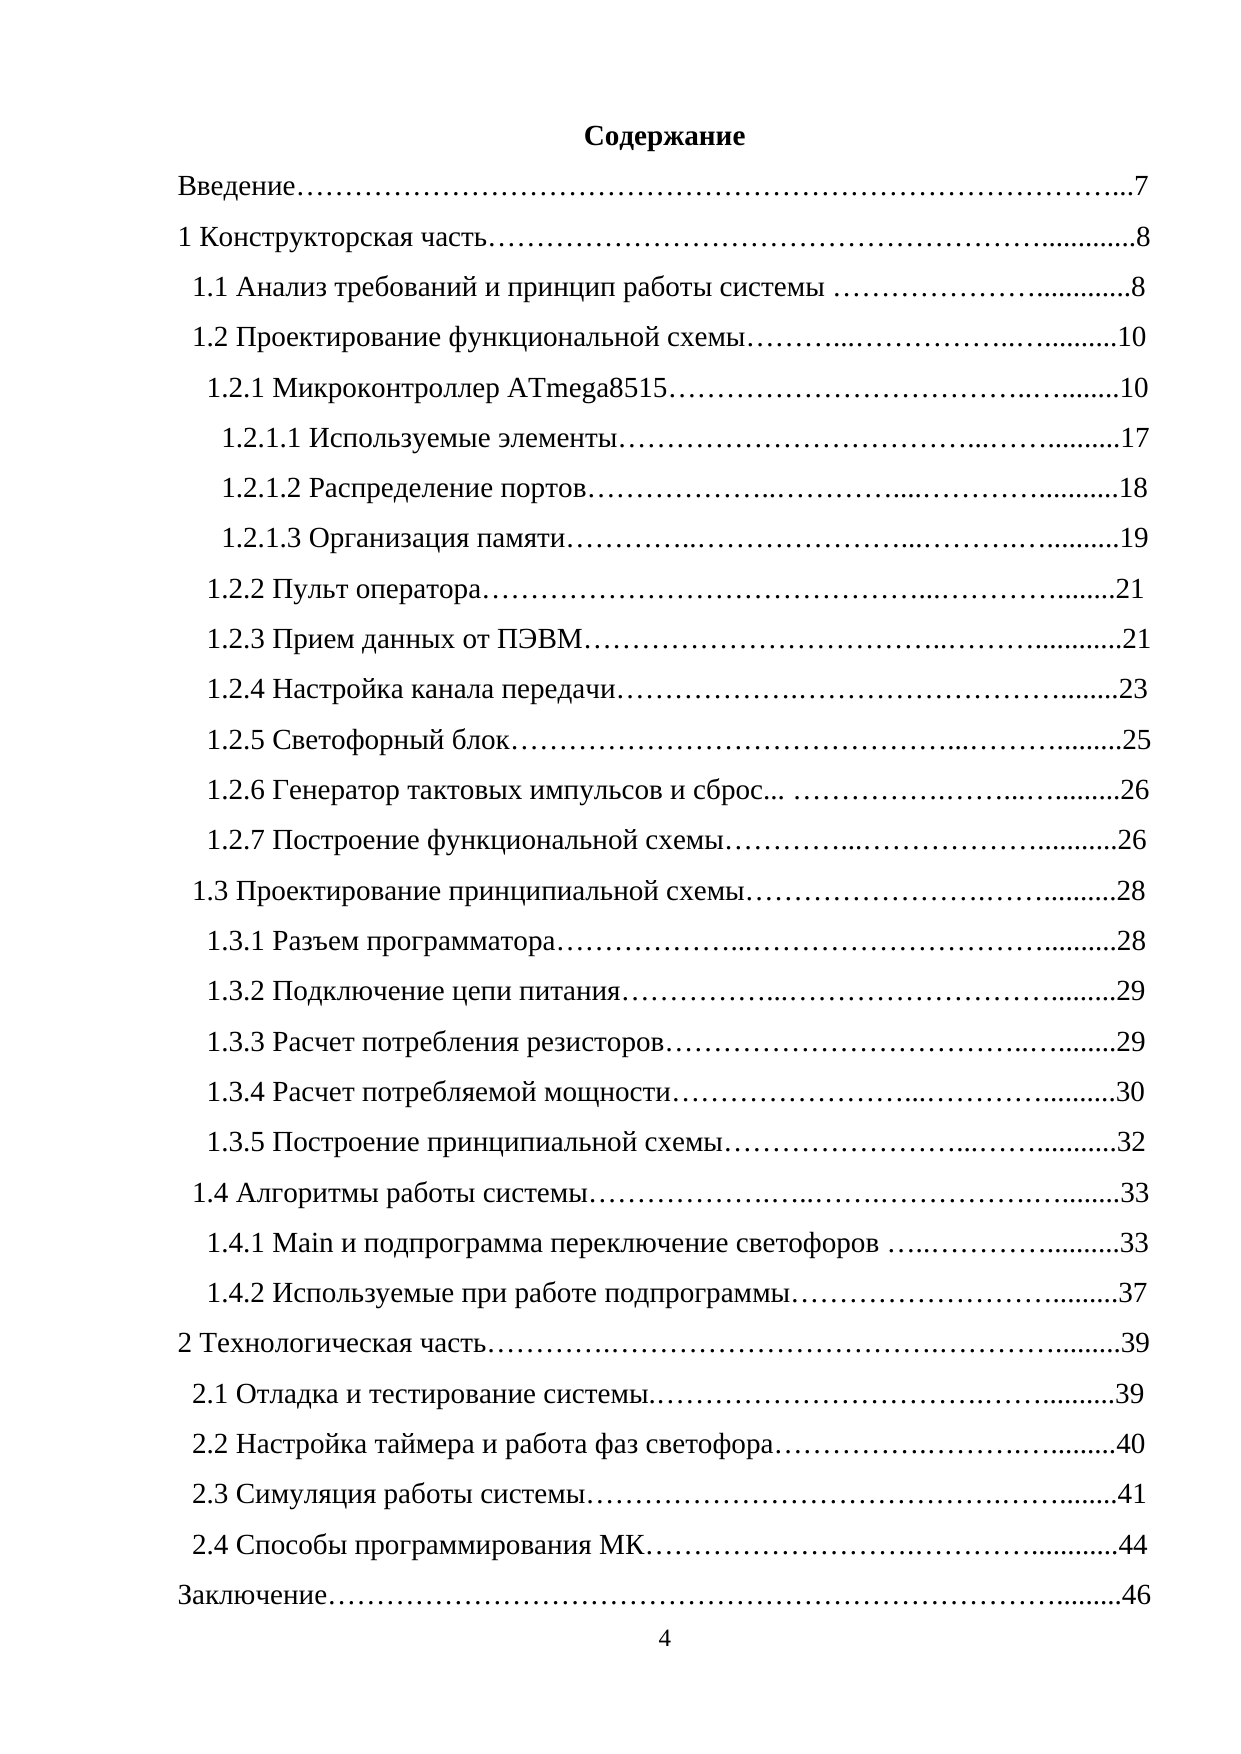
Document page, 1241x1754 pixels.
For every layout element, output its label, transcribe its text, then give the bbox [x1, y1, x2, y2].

text 1.2.1.1 Используемые элементы………………………………...……..........17 [177, 420, 1152, 453]
text 1.4.2 Используемые при работе подпрограммы……………………….........37 [177, 1275, 1152, 1309]
text 1.3.5 Построение принципиальной схемы……………………...……...........32 [177, 1124, 1152, 1158]
text 1.2.7 Построение функциональной схемы…………...………………...........26 [177, 822, 1152, 856]
text 1.2.5 Светофорный блок………………………………………...……….........25 [177, 722, 1152, 755]
text 1.2.6 Генератор тактовых импульсов и сброс... …………….……...….........26 [177, 772, 1152, 806]
text Заключение………………………………………………………………….........46 [177, 1577, 1152, 1611]
text Введение…………………………………………………………………………...7 [177, 168, 1152, 202]
text 1.1 Анализ требований и принцип работы системы ………………….............8 [177, 269, 1152, 303]
text 1.2 Проектирование функциональной схемы………...……………..…..........10 [177, 319, 1152, 353]
text 1.2.2 Пульт оператора………………………………………...…………........21 [177, 571, 1152, 604]
text 1.2.1 Микроконтроллер АТmega8515………………………………..…........10 [177, 370, 1152, 403]
text 1.2.4 Настройка канала передачи……………….………………………........23 [177, 672, 1152, 705]
text Содержание [177, 118, 1152, 152]
text 1.3.3 Расчет потребления резисторов………………………………..…........29 [177, 1024, 1152, 1057]
text 1 Конструкторская часть………………………………………………….............8 [177, 219, 1152, 252]
text 1.3.1 Разъем программатора………………...…………………………..........28 [177, 923, 1152, 957]
text 1.3 Проектирование принципиальной схемы…………………….……..........28 [177, 873, 1152, 906]
text 2.4 Способы программирования МК……………………….…………............44 [177, 1527, 1152, 1560]
text 2.2 Настройка таймера и работа фаз светофора…………….……….….........40 [177, 1426, 1152, 1460]
text 1.2.1.3 Организация памяти…………..…………………...……….…..........19 [177, 521, 1152, 554]
text 1.4 Алгоритмы работы системы……………….…..…….…………….…........33 [177, 1175, 1152, 1208]
text 1.2.3 Прием данных от ПЭВМ………………………………..………............21 [177, 621, 1152, 655]
text 1.4.1 Main и подпрограмма переключение светофоров …..…………..........33 [177, 1225, 1152, 1258]
text 2.3 Симуляция работы системы…………………………………….……........41 [177, 1477, 1152, 1510]
text 1.2.1.2 Распределение портов………………..…………....…………...........18 [177, 470, 1152, 504]
text 2.1 Отладка и тестирование системы.…………………………….……..........39 [177, 1376, 1152, 1409]
text 1.3.4 Расчет потребляемой мощности……………………...…………..........30 [177, 1074, 1152, 1108]
text 1.3.2 Подключение цепи питания……………...……………………….........29 [177, 973, 1152, 1007]
text 2 Технологическая часть………….…………………………….………….........39 [177, 1326, 1152, 1359]
